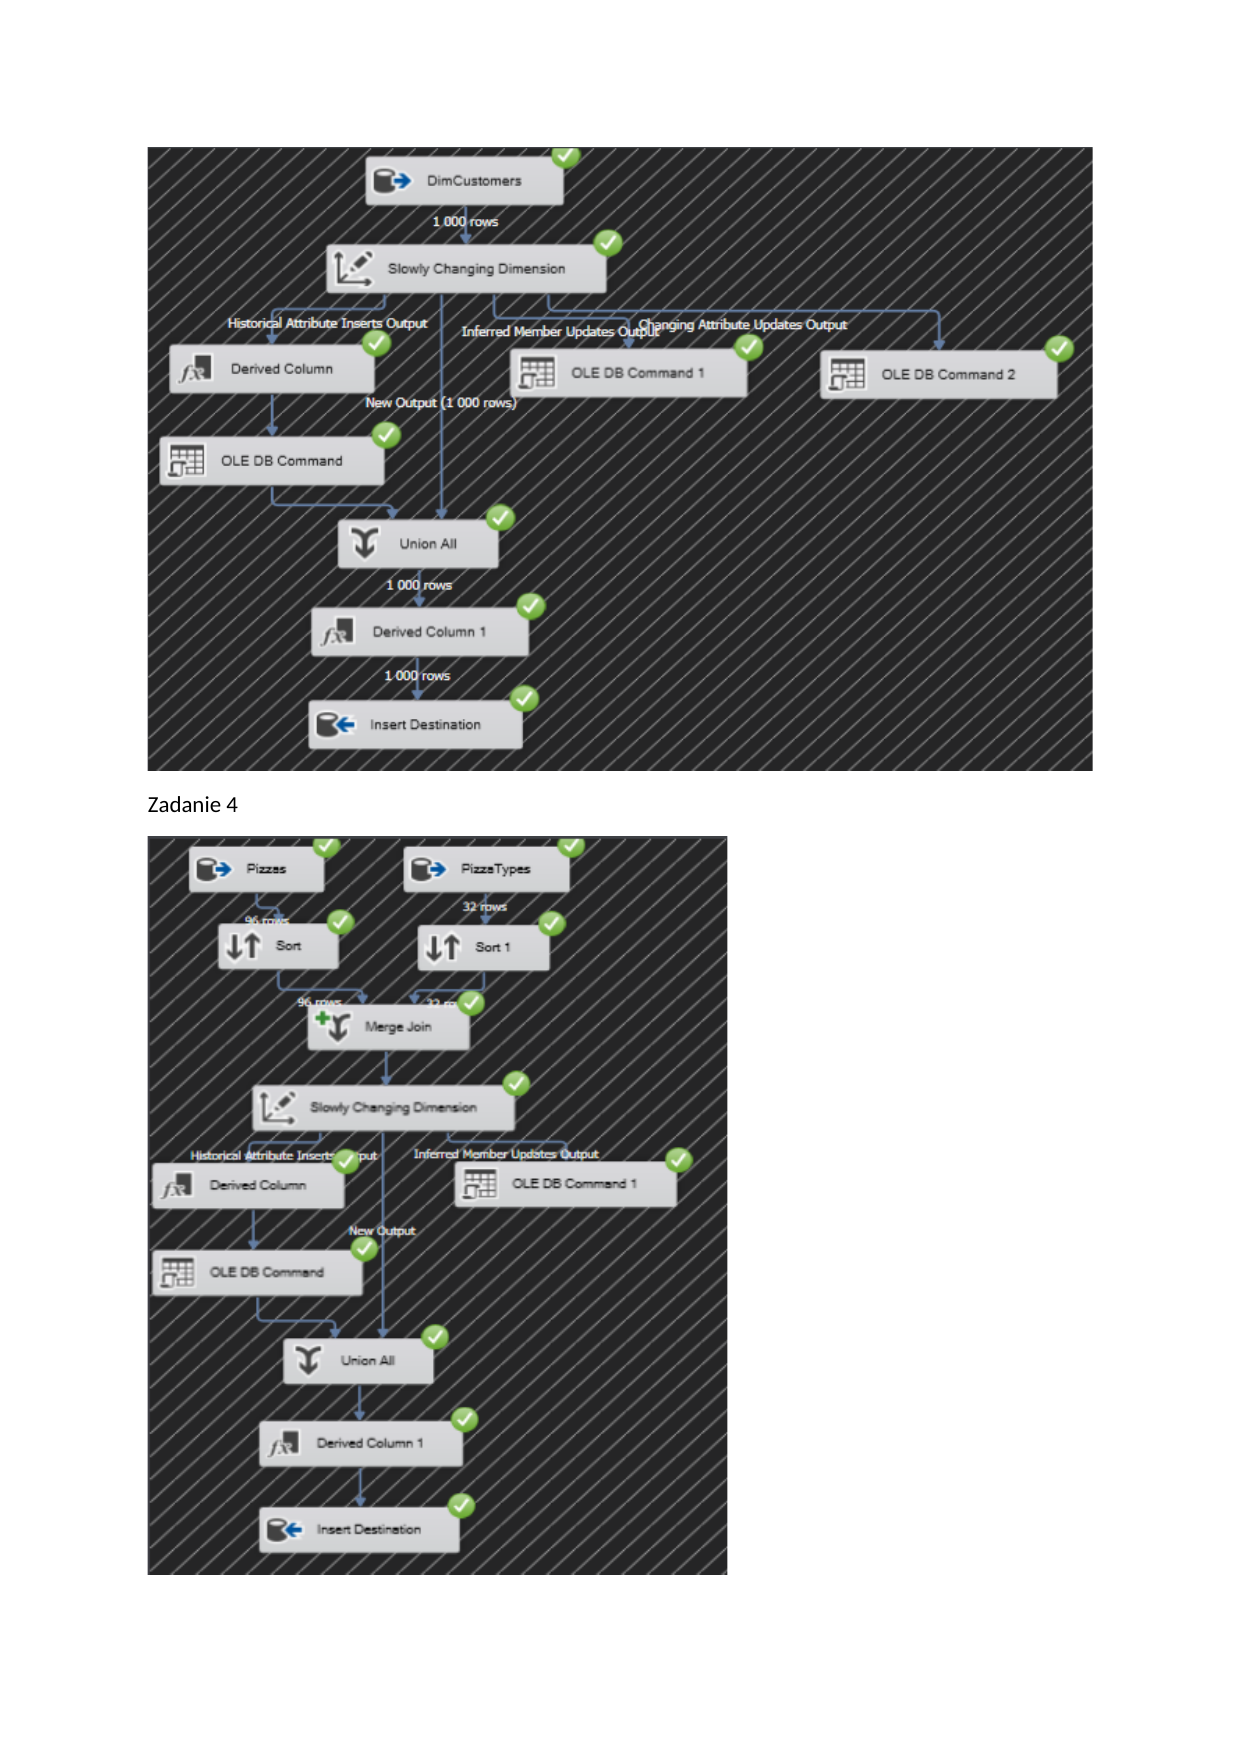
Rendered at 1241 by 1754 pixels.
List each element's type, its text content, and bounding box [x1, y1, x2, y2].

picture [147, 836, 728, 1575]
picture [147, 147, 1093, 771]
text Zadanie 4 [148, 790, 1093, 818]
